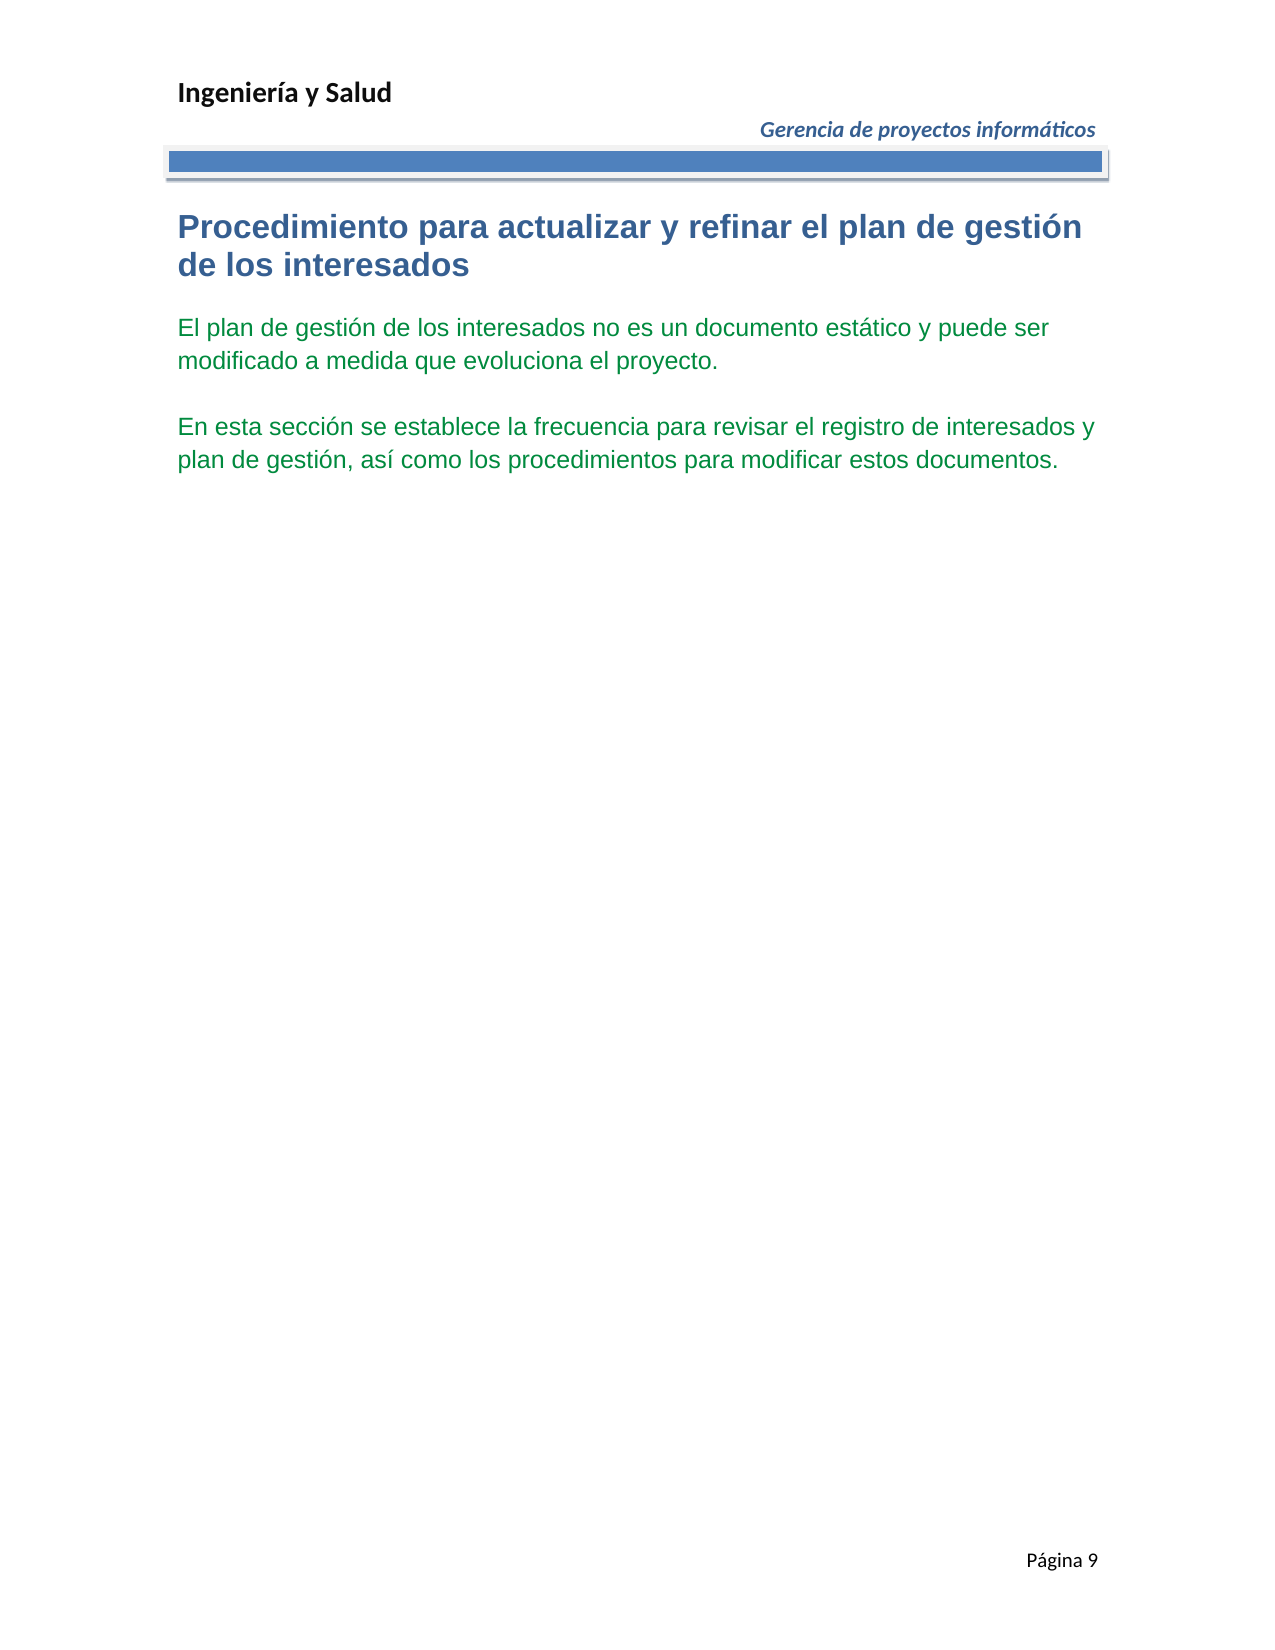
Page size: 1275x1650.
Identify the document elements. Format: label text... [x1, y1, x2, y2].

text En esta sección se establece la frecuencia para revisar el registro de interesados y plan de gestión, así como los procedimientos para modificar estos documentos. [177, 412, 1098, 474]
text El plan de gestión de los interesados no es un documento estático y puede ser modificado a medida que evoluciona el proyecto. [177, 313, 1098, 374]
subtitle Procedimiento para actualizar y refinar el plan de gestión de los interesados [177, 207, 1098, 284]
